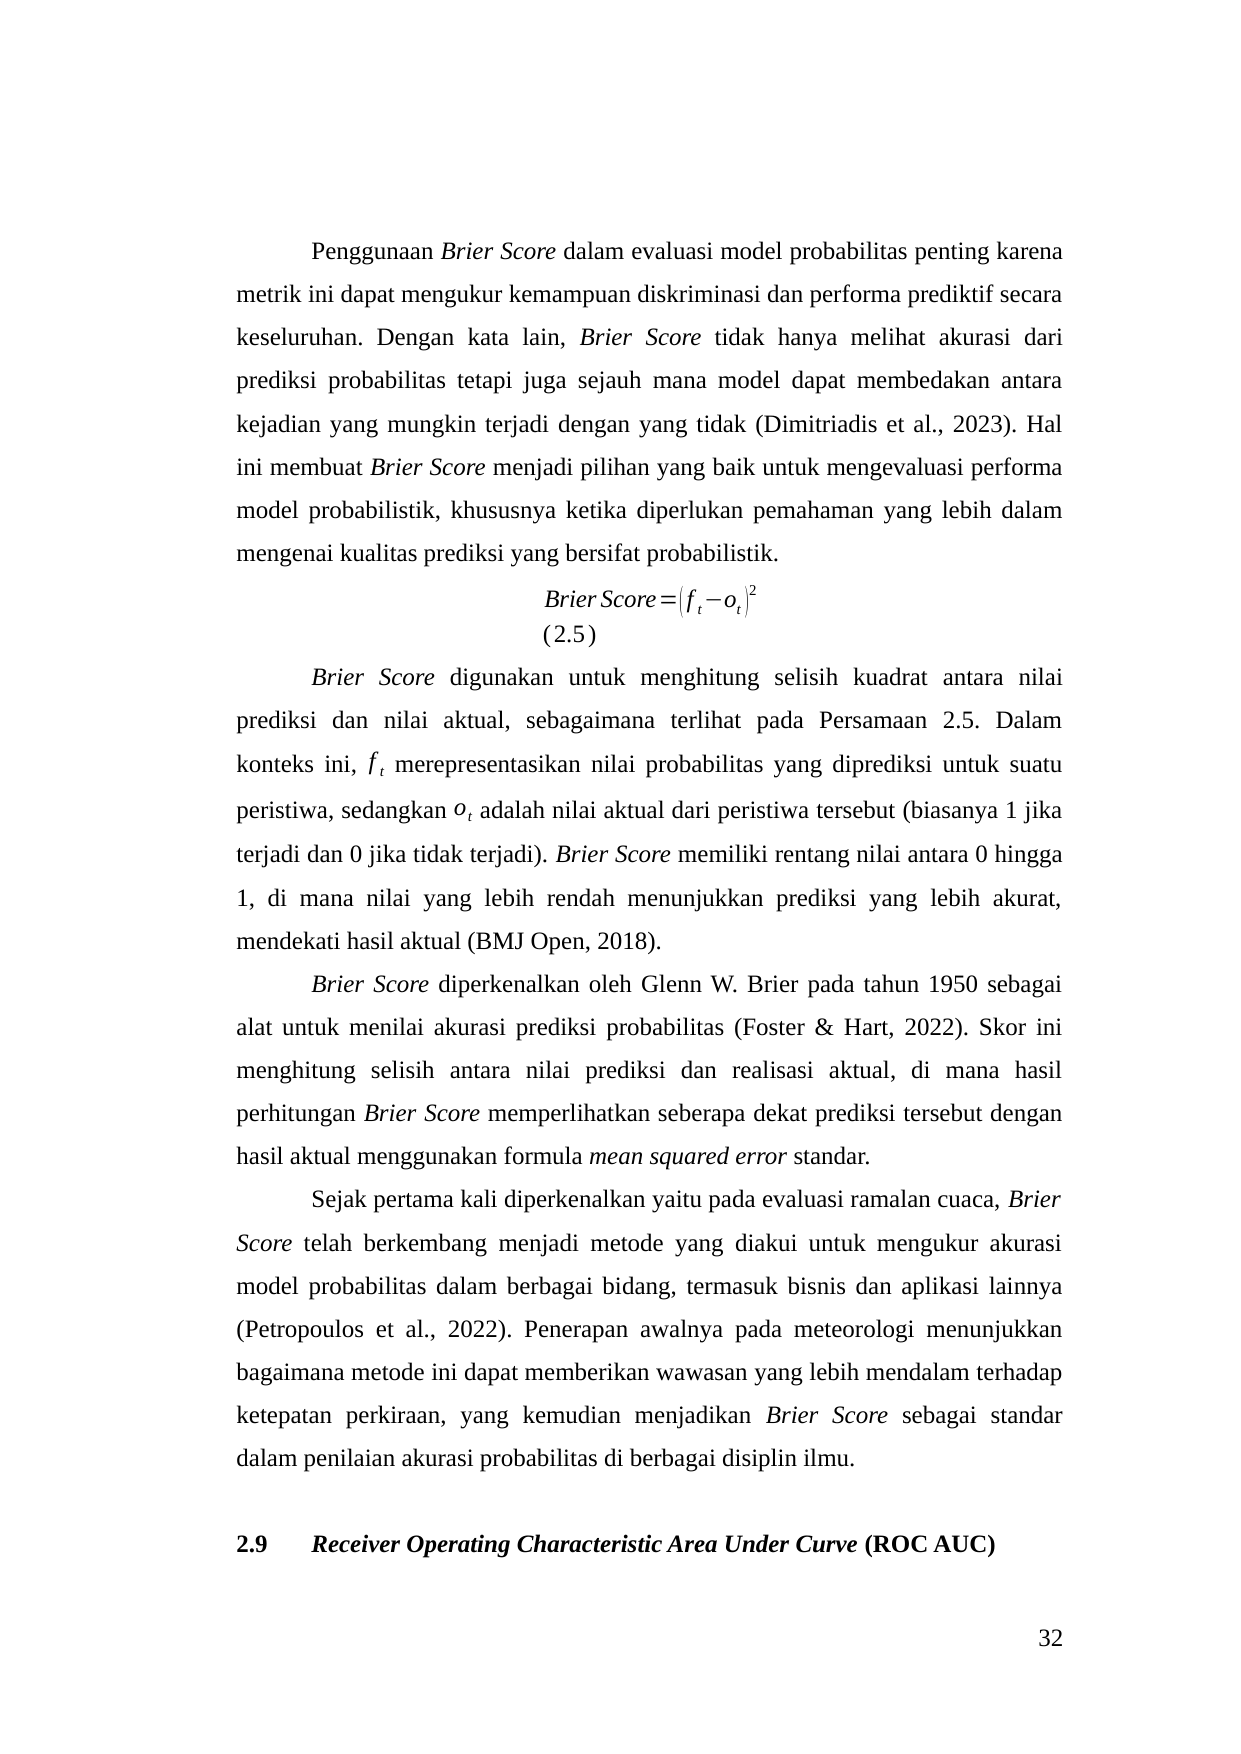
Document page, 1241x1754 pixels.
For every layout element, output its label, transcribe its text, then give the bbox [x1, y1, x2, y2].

text Brier Score diperkenalkan oleh Glenn W. Brier pada tahun 1950 sebagai alat untuk menilai akurasi prediksi probabilitas (Foster & Hart, 2022). Skor ini menghitung selisih antara nilai prediksi dan realisasi aktual, di mana hasil perhitungan Brier Score memperlihatkan seberapa dekat prediksi tersebut dengan hasil aktual menggunakan formula mean squared error standar. [236, 969, 1063, 1170]
subtitle Receiver Operating Characteristic Area Under Curve (ROC AUC) [236, 1529, 1063, 1558]
text Penggunaan Brier Score dalam evaluasi model probabilitas penting karena metrik ini dapat mengukur kemampuan diskriminasi dan performa prediktif secara keseluruhan. Dengan kata lain, Brier Score tidak hanya melihat akurasi dari prediksi probabilitas tetapi juga sejauh mana model dapat membedakan antara kejadian yang mungkin terjadi dengan yang tidak (Dimitriadis et al., 2023). Hal ini membuat Brier Score menjadi pilihan yang baik untuk mengevaluasi performa model probabilistik, khususnya ketika diperlukan pemahaman yang lebih dalam mengenai kualitas prediksi yang bersifat probabilistik. [236, 236, 1063, 567]
text Brier Score digunakan untuk menghitung selisih kuadrat antara nilai prediksi dan nilai aktual, sebagaimana terlihat pada Persamaan 2.5. Dalam konteks ini, merepresentasikan nilai probabilitas yang diprediksi untuk suatu peristiwa, sedangkan adalah nilai aktual dari peristiwa tersebut (biasanya 1 jika terjadi dan 0 jika tidak terjadi). Brier Score memiliki rentang nilai antara 0 hingga 1, di mana nilai yang lebih rendah menunjukkan prediksi yang lebih akurat, mendekati hasil aktual (BMJ Open, 2018). [236, 662, 1063, 954]
